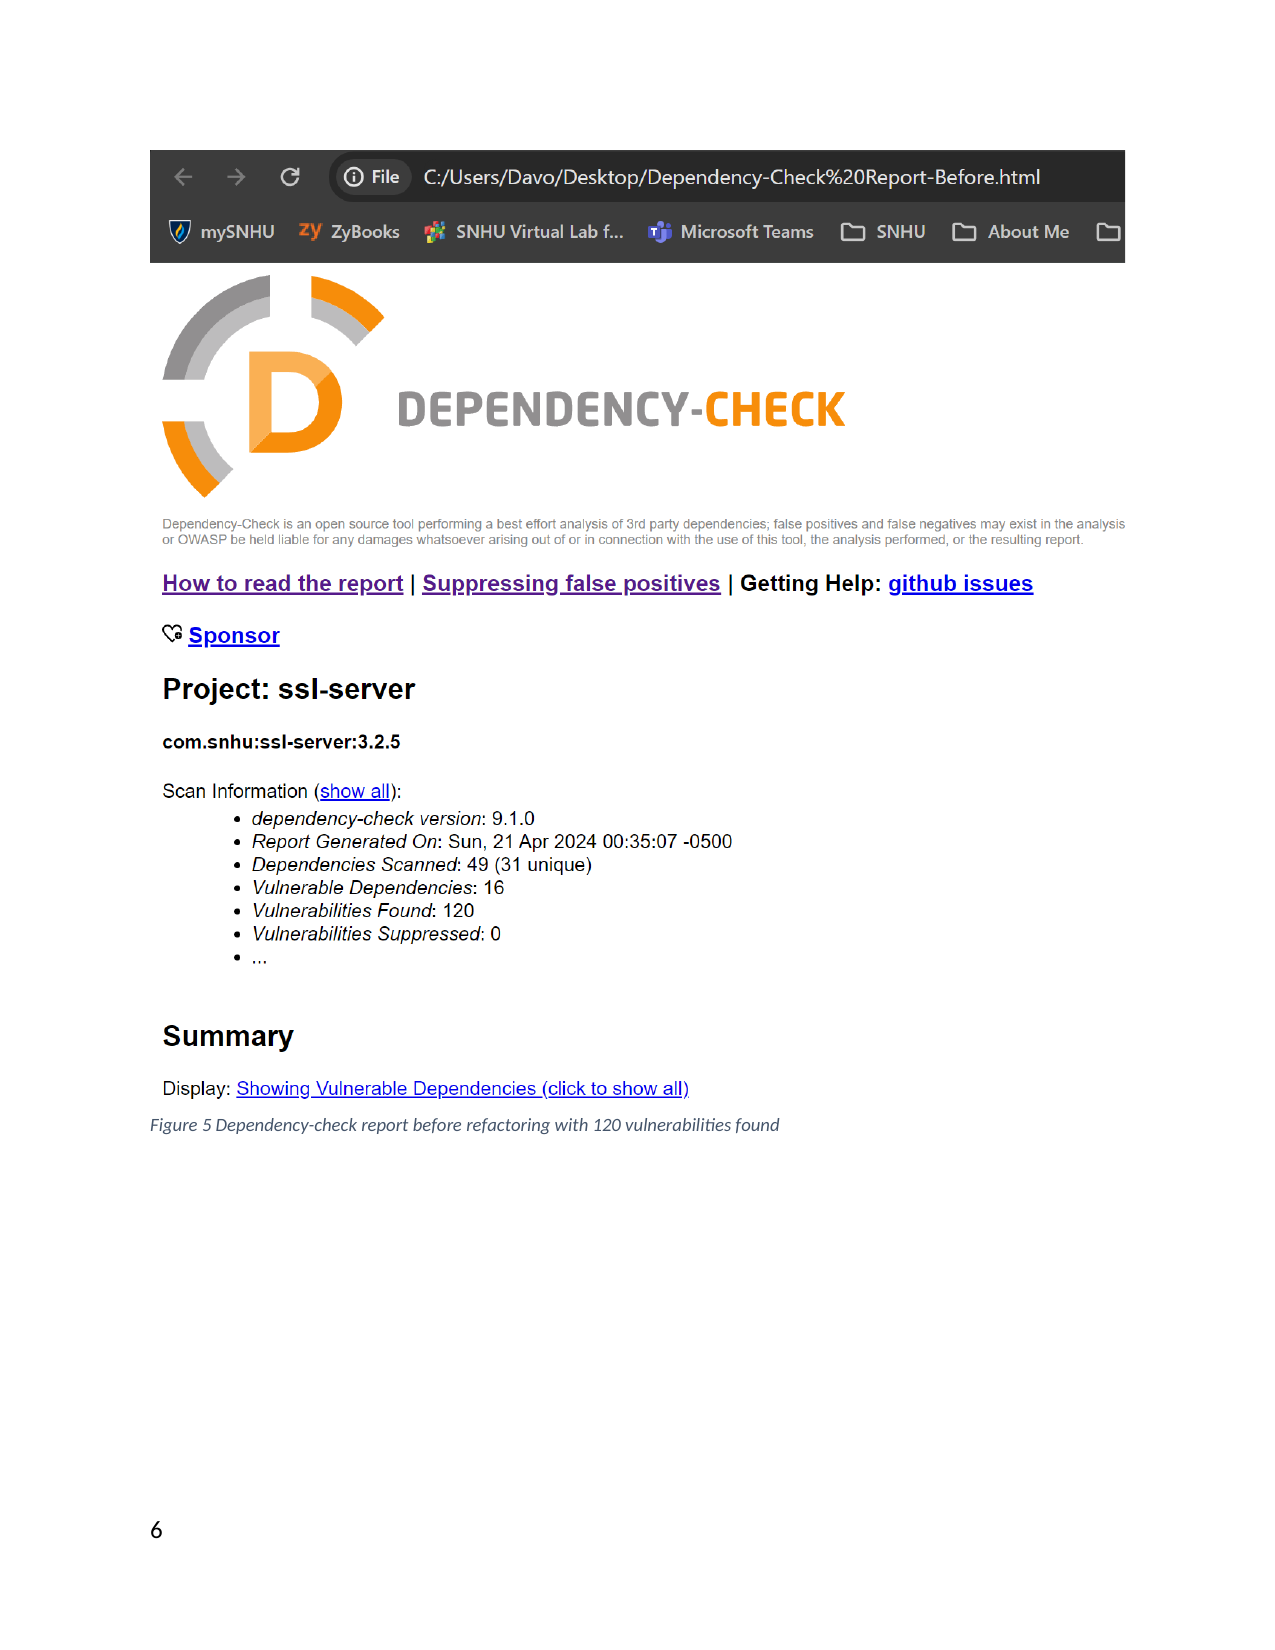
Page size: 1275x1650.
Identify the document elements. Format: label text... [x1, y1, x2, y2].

picture [150, 150, 1125, 1114]
text Figure 5 Dependency-check report before refactoring with 120 vulnerabilities found [150, 1114, 1125, 1136]
